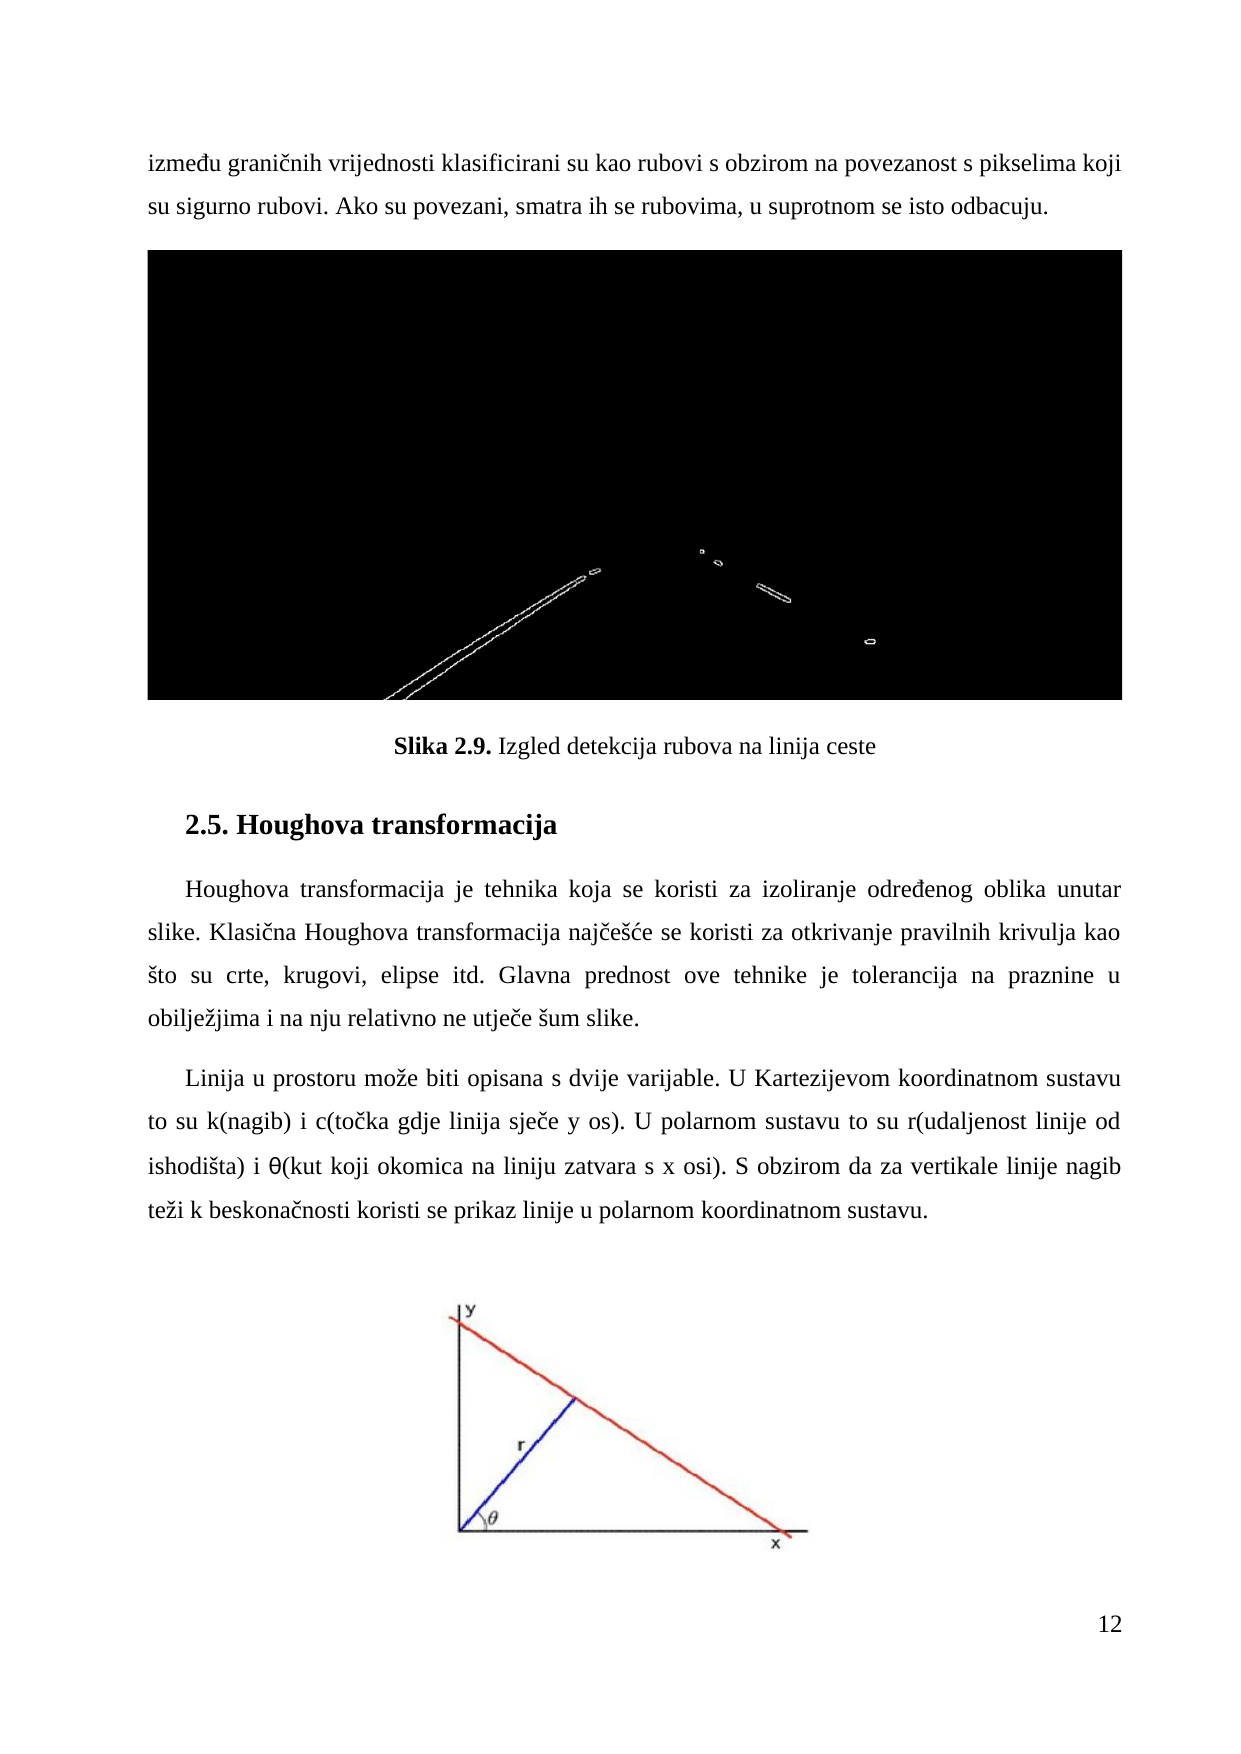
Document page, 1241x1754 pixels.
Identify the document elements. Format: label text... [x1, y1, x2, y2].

picture [416, 1298, 853, 1551]
subtitle Houghova transformacija [185, 807, 1122, 841]
text Slika 2.9. Izgled detekcija rubova na linija ceste [148, 731, 1122, 759]
text Houghova transformacija je tehnika koja se koristi za izoliranje određenog oblika unutar slike. Klasična Houghova transformacija najčešće se koristi za otkrivanje pravilnih krivulja kao što su crte, krugovi, elipse itd. Glavna prednost ove tehnike je tolerancija na praznine u obilježjima i na nju relativno ne utječe šum slike. [148, 874, 1122, 1032]
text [148, 148, 1122, 219]
text Linija u prostoru može biti opisana s dvije varijable. U Kartezijevom koordinatnom sustavu to su k(nagib) i c(točka gdje linija sječe y os). U polarnom sustavu to su r(udaljenost linije od ishodišta) i θ(kut koji okomica na liniju zatvara s x osi). S obzirom da za vertikale linije nagib teži k beskonačnosti koristi se prikaz linije u polarnom koordinatnom sustavu. [148, 1063, 1122, 1267]
picture [147, 250, 1123, 700]
